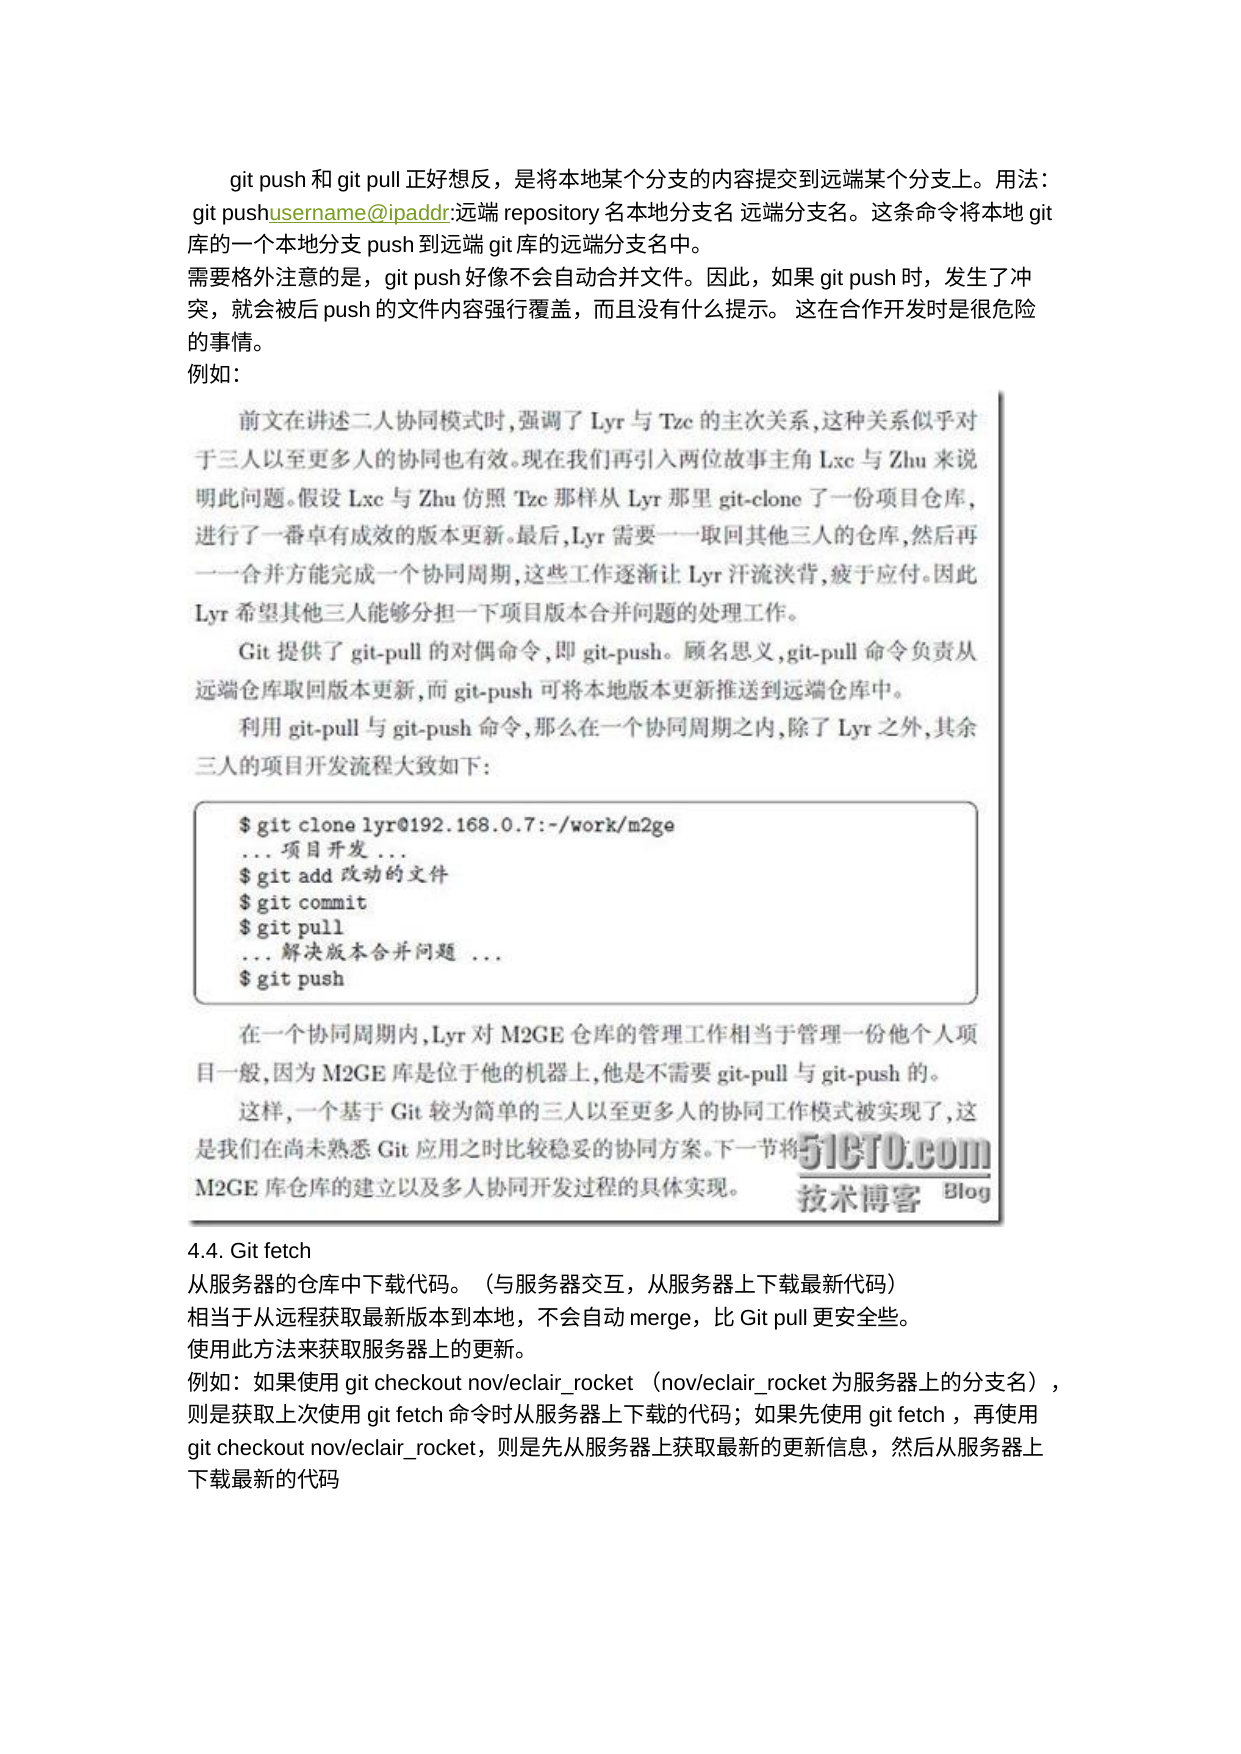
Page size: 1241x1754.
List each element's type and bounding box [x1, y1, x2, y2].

text [187, 162, 1053, 1494]
picture [187, 389, 1005, 1227]
